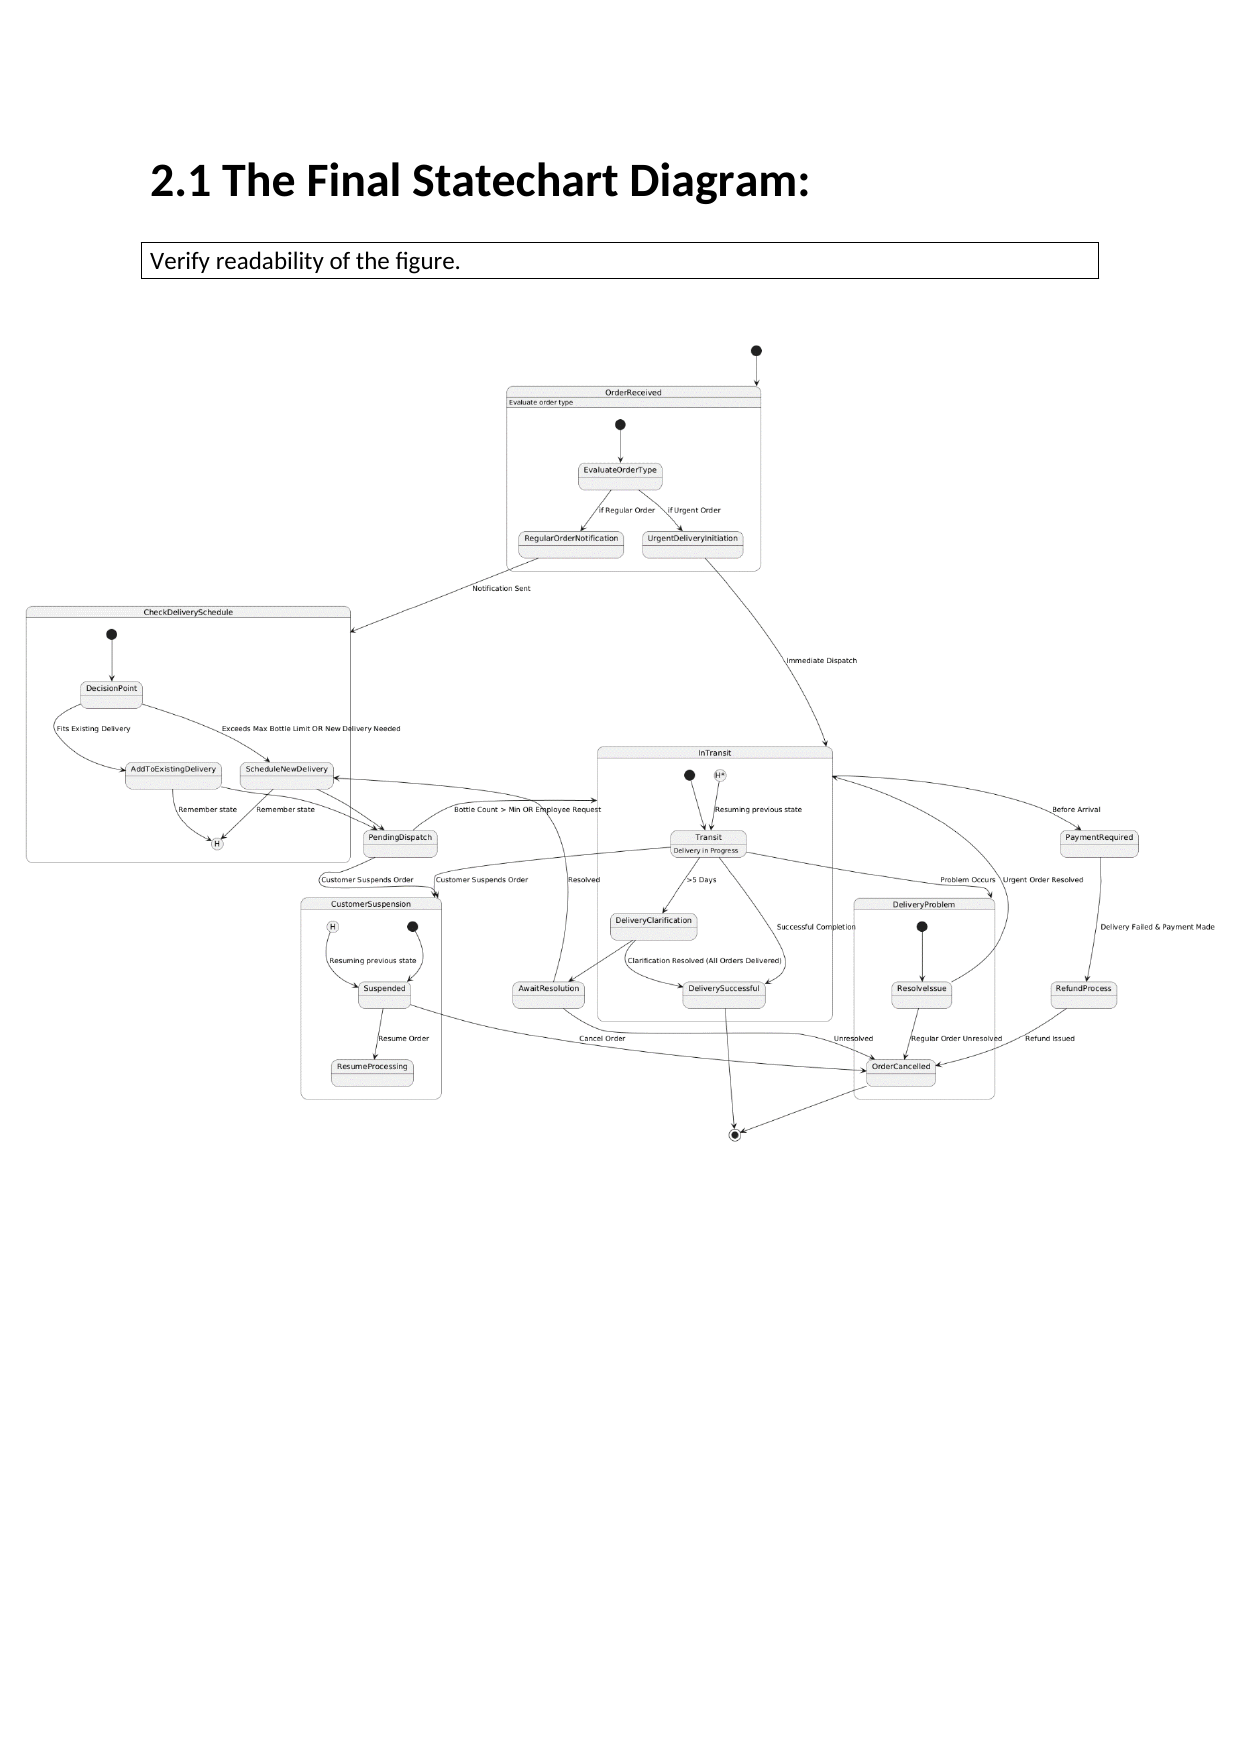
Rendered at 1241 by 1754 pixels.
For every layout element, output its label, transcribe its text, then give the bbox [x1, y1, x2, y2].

picture [22, 343, 1218, 1143]
text Verify readability of the figure. [142, 243, 1098, 278]
text 2.1 The Final Statechart Diagram: [150, 150, 1090, 208]
